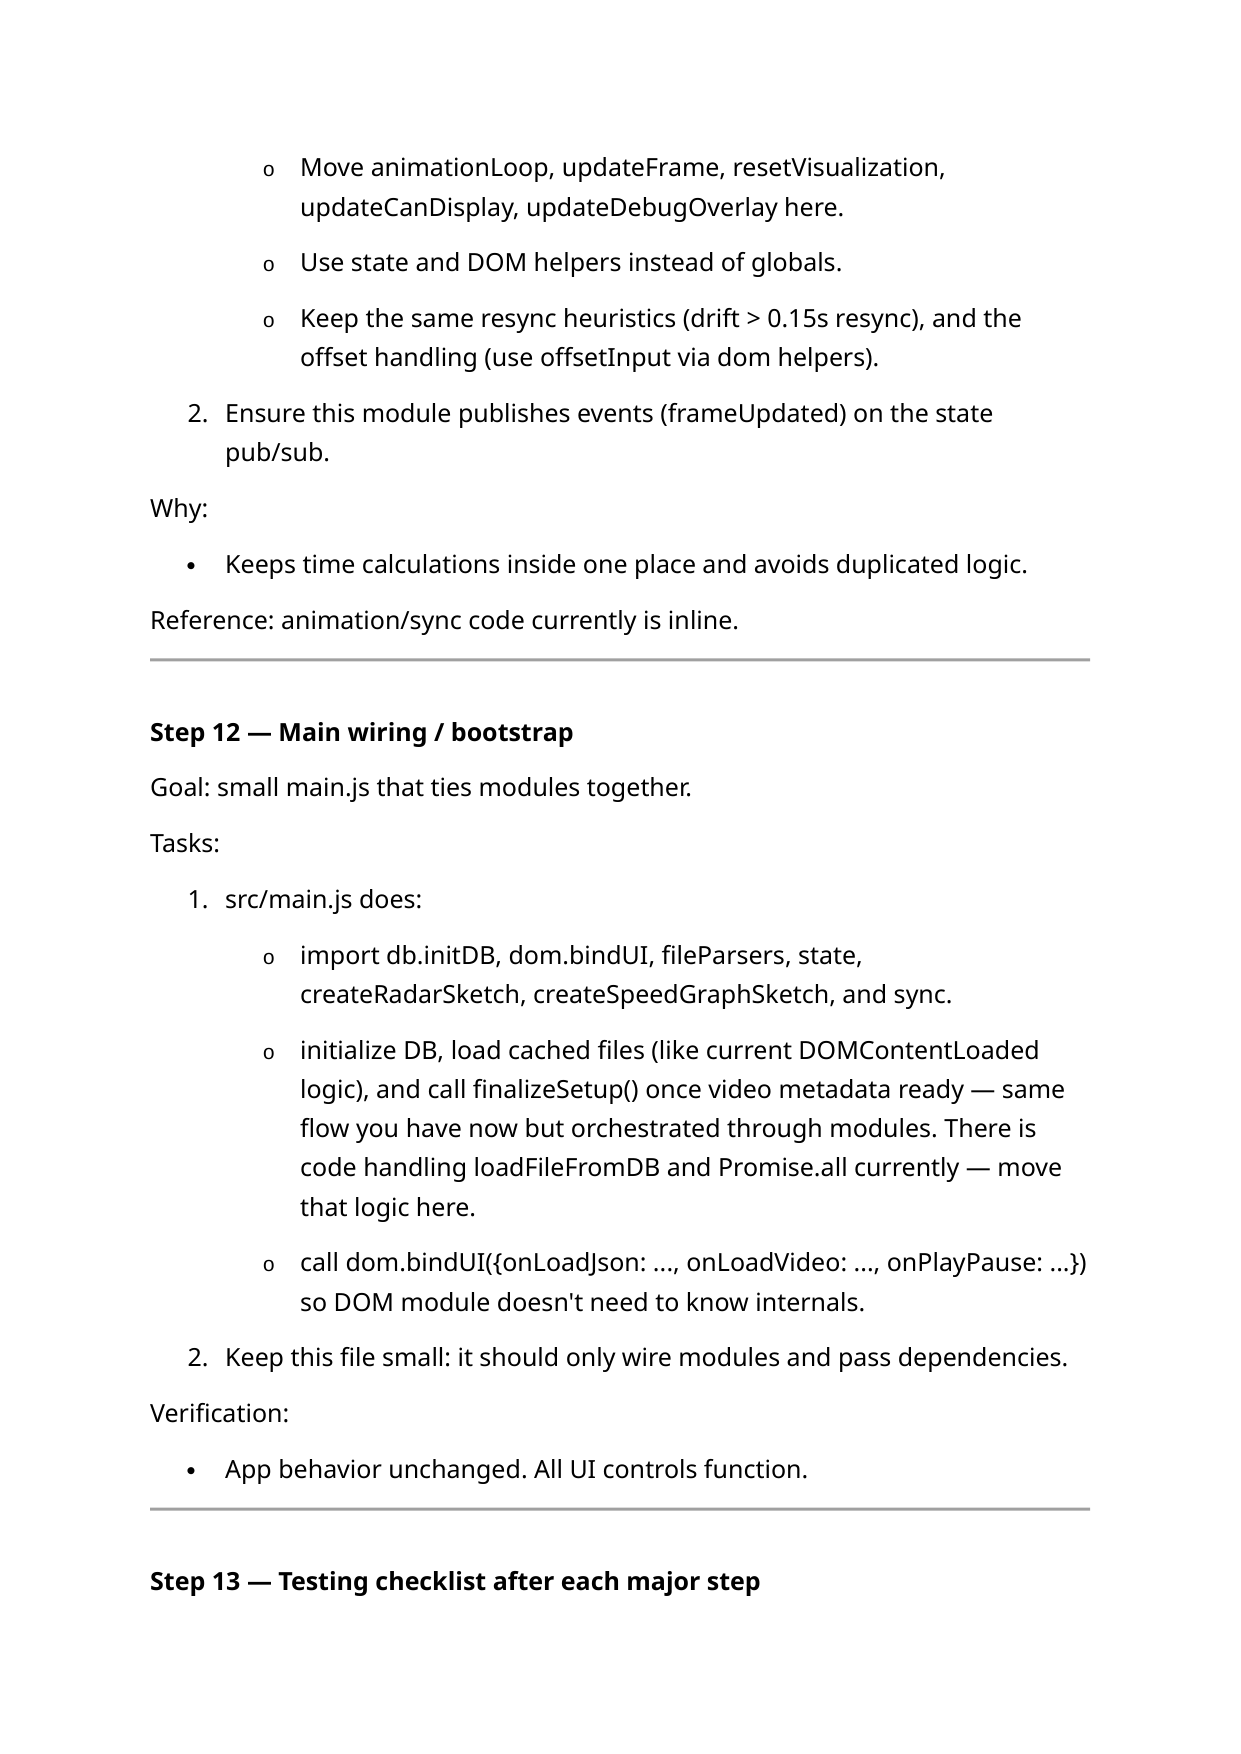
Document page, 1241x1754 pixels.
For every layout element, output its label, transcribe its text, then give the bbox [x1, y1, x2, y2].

text Step 13 — Testing checklist after each major step [150, 1563, 1090, 1597]
list Keeps time calculations inside one place and avoids duplicated logic. [187, 547, 1090, 581]
list initialize DB, load cached files (like current DOMContentLoaded logic), and call finalizeSetup() once video metadata ready — same flow you have now but orchestrated through modules. There is code handling loadFileFromDB and Promise.all currently — move that logic here. [262, 1032, 1090, 1223]
list src/main.js does: [187, 882, 1090, 916]
list Use state and DOM helpers instead of globals. [262, 245, 1090, 279]
text Why: [150, 491, 1090, 525]
list Ensure this module publishes events (frameUpdated) on the state pub/sub. [187, 396, 1090, 469]
list call dom.bindUI({onLoadJson: ..., onLoadVideo: ..., onPlayPause: ...}) so DOM module doesn't need to know internals. [262, 1245, 1090, 1318]
list Keep this file small: it should only wire modules and pass dependencies. [187, 1340, 1090, 1374]
text Verification: [150, 1396, 1090, 1430]
text Goal: small main.js that ties modules together. [150, 770, 1090, 804]
list import db.initDB, dom.bindUI, fileParsers, state, createRadarSketch, createSpeedGraphSketch, and sync. [262, 937, 1090, 1011]
list Keep the same resync heuristics (drift > 0.15s resync), and the offset handling (use offsetInput via dom helpers). [262, 301, 1090, 374]
text Reference: animation/sync code currently is inline. [150, 602, 1090, 637]
text Step 12 — Main wiring / bootstrap [150, 714, 1090, 748]
list Move animationLoop, updateFrame, resetVisualization, updateCanDisplay, updateDebugOverlay here. [262, 150, 1090, 223]
list App behavior unchanged. All UI controls function. [187, 1452, 1090, 1486]
text Tasks: [150, 826, 1090, 860]
